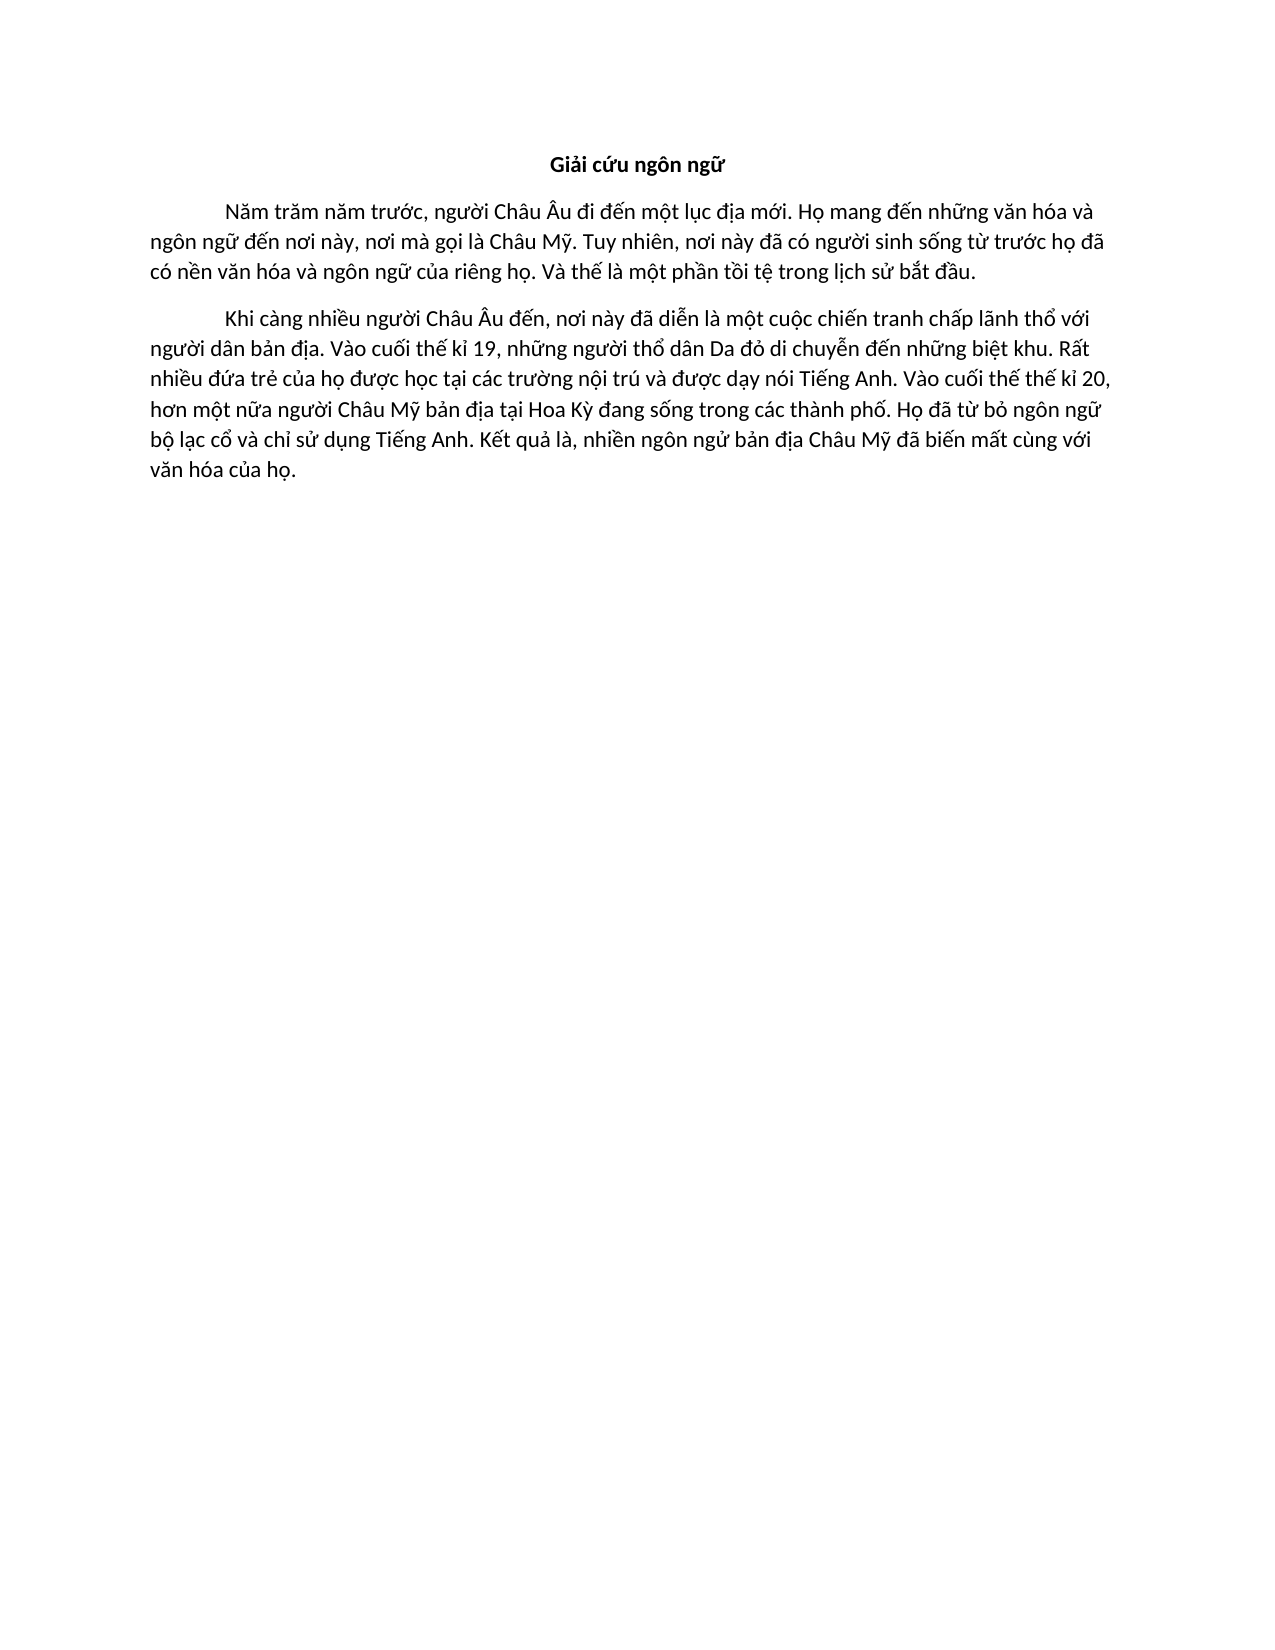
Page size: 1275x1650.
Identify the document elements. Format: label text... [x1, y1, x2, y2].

text Khi càng nhiều người Châu Âu đến, nơi này đã diễn là một cuộc chiến tranh chấp lãnh thổ với người dân bản địa. Vào cuối thế kỉ 19, những người thổ dân Da đỏ di chuyễn đến những biệt khu. Rất nhiều đứa trẻ của họ được học tại các trường nội trú và được dạy nói Tiếng Anh. Vào cuối thế thế kỉ 20, hơn một nữa người Châu Mỹ bản địa tại Hoa Kỳ đang sống trong các thành phố. Họ đã từ bỏ ngôn ngữ bộ lạc cổ và chỉ sử dụng Tiếng Anh. Kết quả là, nhiền ngôn ngử bản địa Châu Mỹ đã biến mất cùng với văn hóa của họ. [150, 304, 1125, 483]
text Năm trăm năm trước, người Châu Âu đi đến một lục địa mới. Họ mang đến những văn hóa và ngôn ngữ đến nơi này, nơi mà gọi là Châu Mỹ. Tuy nhiên, nơi này đã có người sinh sống từ trước họ đã có nền văn hóa và ngôn ngữ của riêng họ. Và thế là một phần tồi tệ trong lịch sử bắt đầu. [150, 197, 1125, 285]
text Giải cứu ngôn ngữ [150, 150, 1125, 178]
